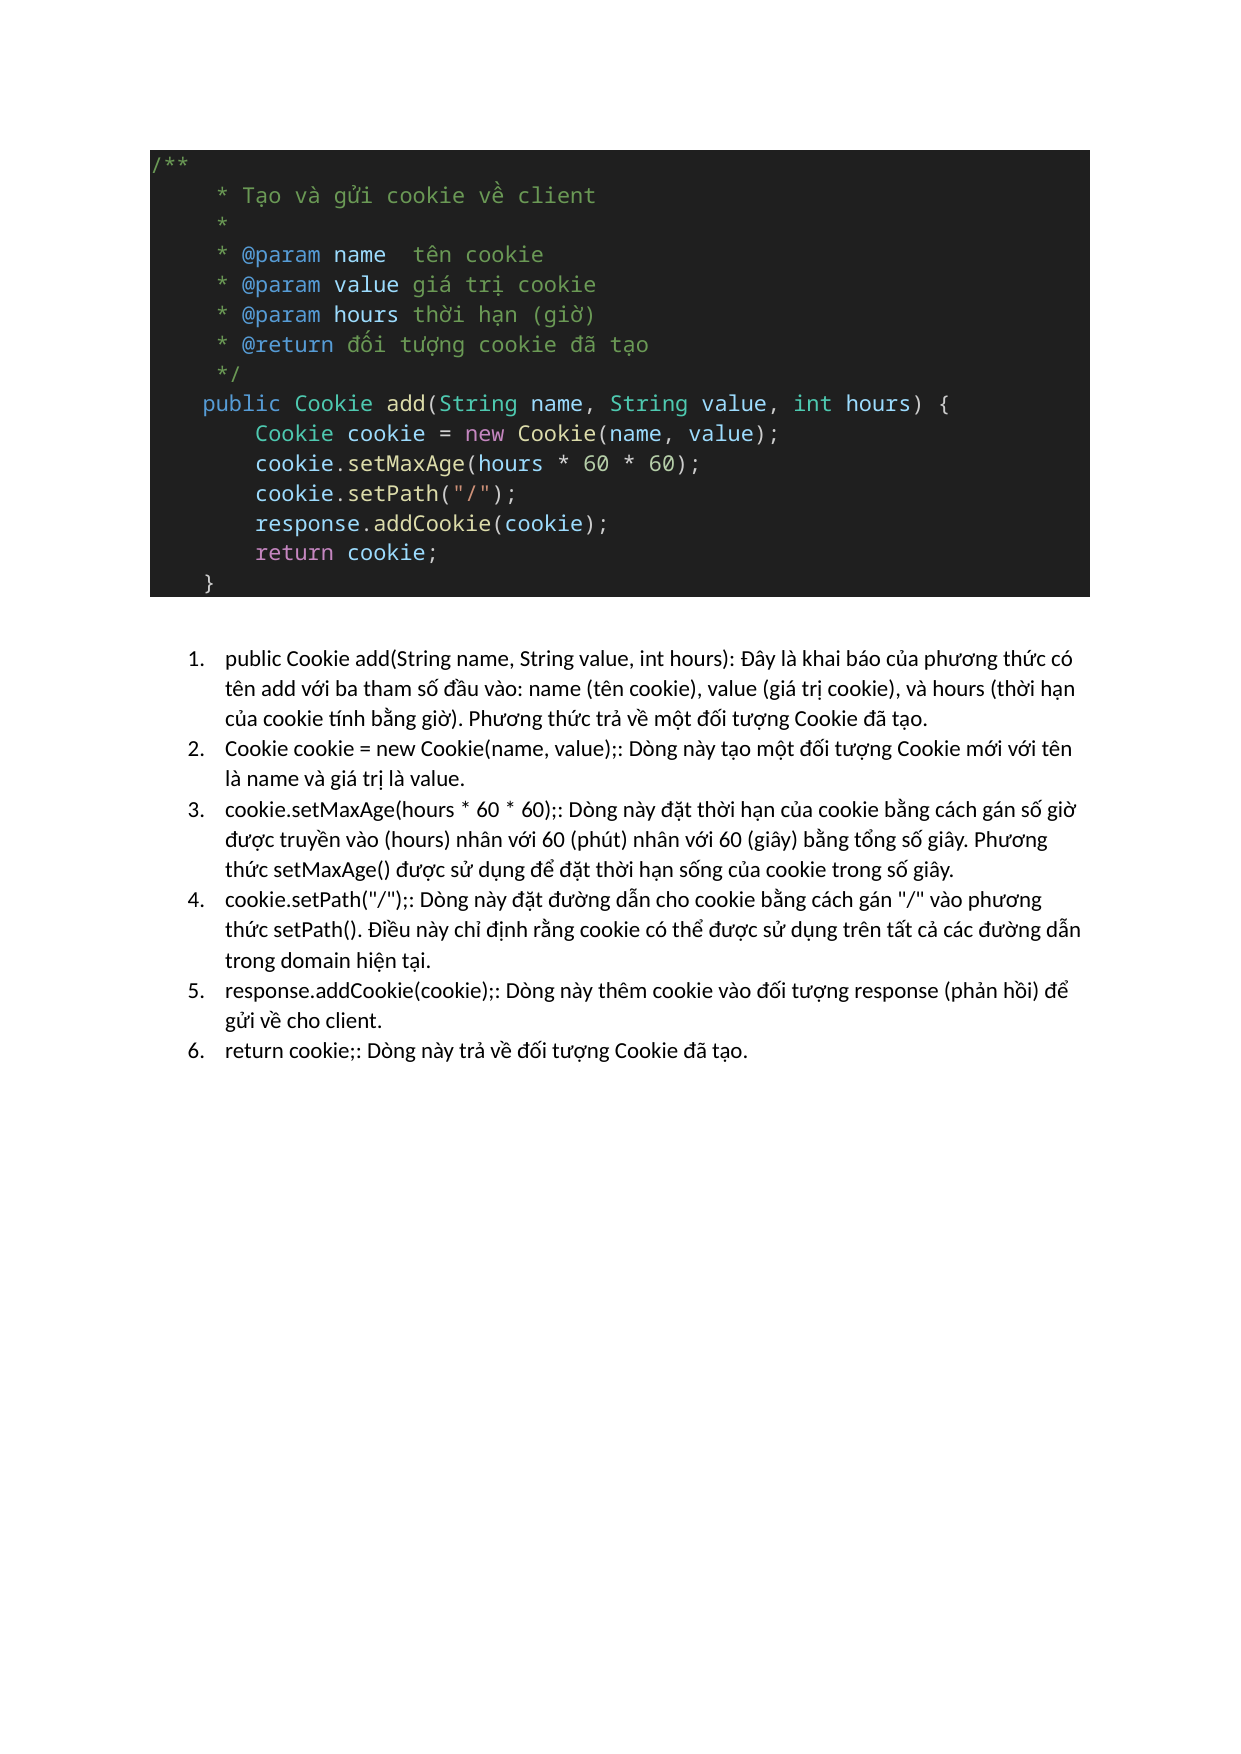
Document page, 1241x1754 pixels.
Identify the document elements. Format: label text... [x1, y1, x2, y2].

list cookie.setPath("/");: Dòng này đặt đường dẫn cho cookie bằng cách gán "/" vào phương thức setPath(). Điều này chỉ định rằng cookie có thể được sử dụng trên tất cả các đường dẫn trong domain hiện tại. [187, 885, 1090, 974]
text public Cookie add(String name, String value, int hours) { [150, 388, 1090, 418]
text return cookie; [150, 537, 1090, 567]
text * @param value giá trị cookie [150, 269, 1090, 299]
text * @param name tên cookie [150, 239, 1090, 269]
list public Cookie add(String name, String value, int hours): Đây là khai báo của phương thức có tên add với ba tham số đầu vào: name (tên cookie), value (giá trị cookie), và hours (thời hạn của cookie tính bằng giờ). Phương thức trả về một đối tượng Cookie đã tạo. [187, 644, 1090, 732]
list cookie.setMaxAge(hours * 60 * 60);: Dòng này đặt thời hạn của cookie bằng cách gán số giờ được truyền vào (hours) nhân với 60 (phút) nhân với 60 (giây) bằng tổng số giây. Phương thức setMaxAge() được sử dụng để đặt thời hạn sống của cookie trong số giây. [187, 795, 1090, 883]
text cookie.setMaxAge(hours * 60 * 60); [150, 448, 1090, 478]
list return cookie;: Dòng này trả về đối tượng Cookie đã tạo. [187, 1036, 1090, 1064]
text * [150, 209, 1090, 239]
text Cookie cookie = new Cookie(name, value); [150, 418, 1090, 448]
text */ [150, 358, 1090, 388]
text response.addCookie(cookie); [150, 507, 1090, 537]
text } [150, 567, 1090, 597]
text * @return đối tượng cookie đã tạo [150, 329, 1090, 358]
text cookie.setPath("/"); [150, 478, 1090, 507]
text * Tạo và gửi cookie về client [150, 180, 1090, 209]
list response.addCookie(cookie);: Dòng này thêm cookie vào đối tượng response (phản hồi) để gửi về cho client. [187, 976, 1090, 1034]
text * @param hours thời hạn (giờ) [150, 299, 1090, 329]
list Cookie cookie = new Cookie(name, value);: Dòng này tạo một đối tượng Cookie mới với tên là name và giá trị là value. [187, 734, 1090, 793]
text /** [150, 150, 1090, 180]
